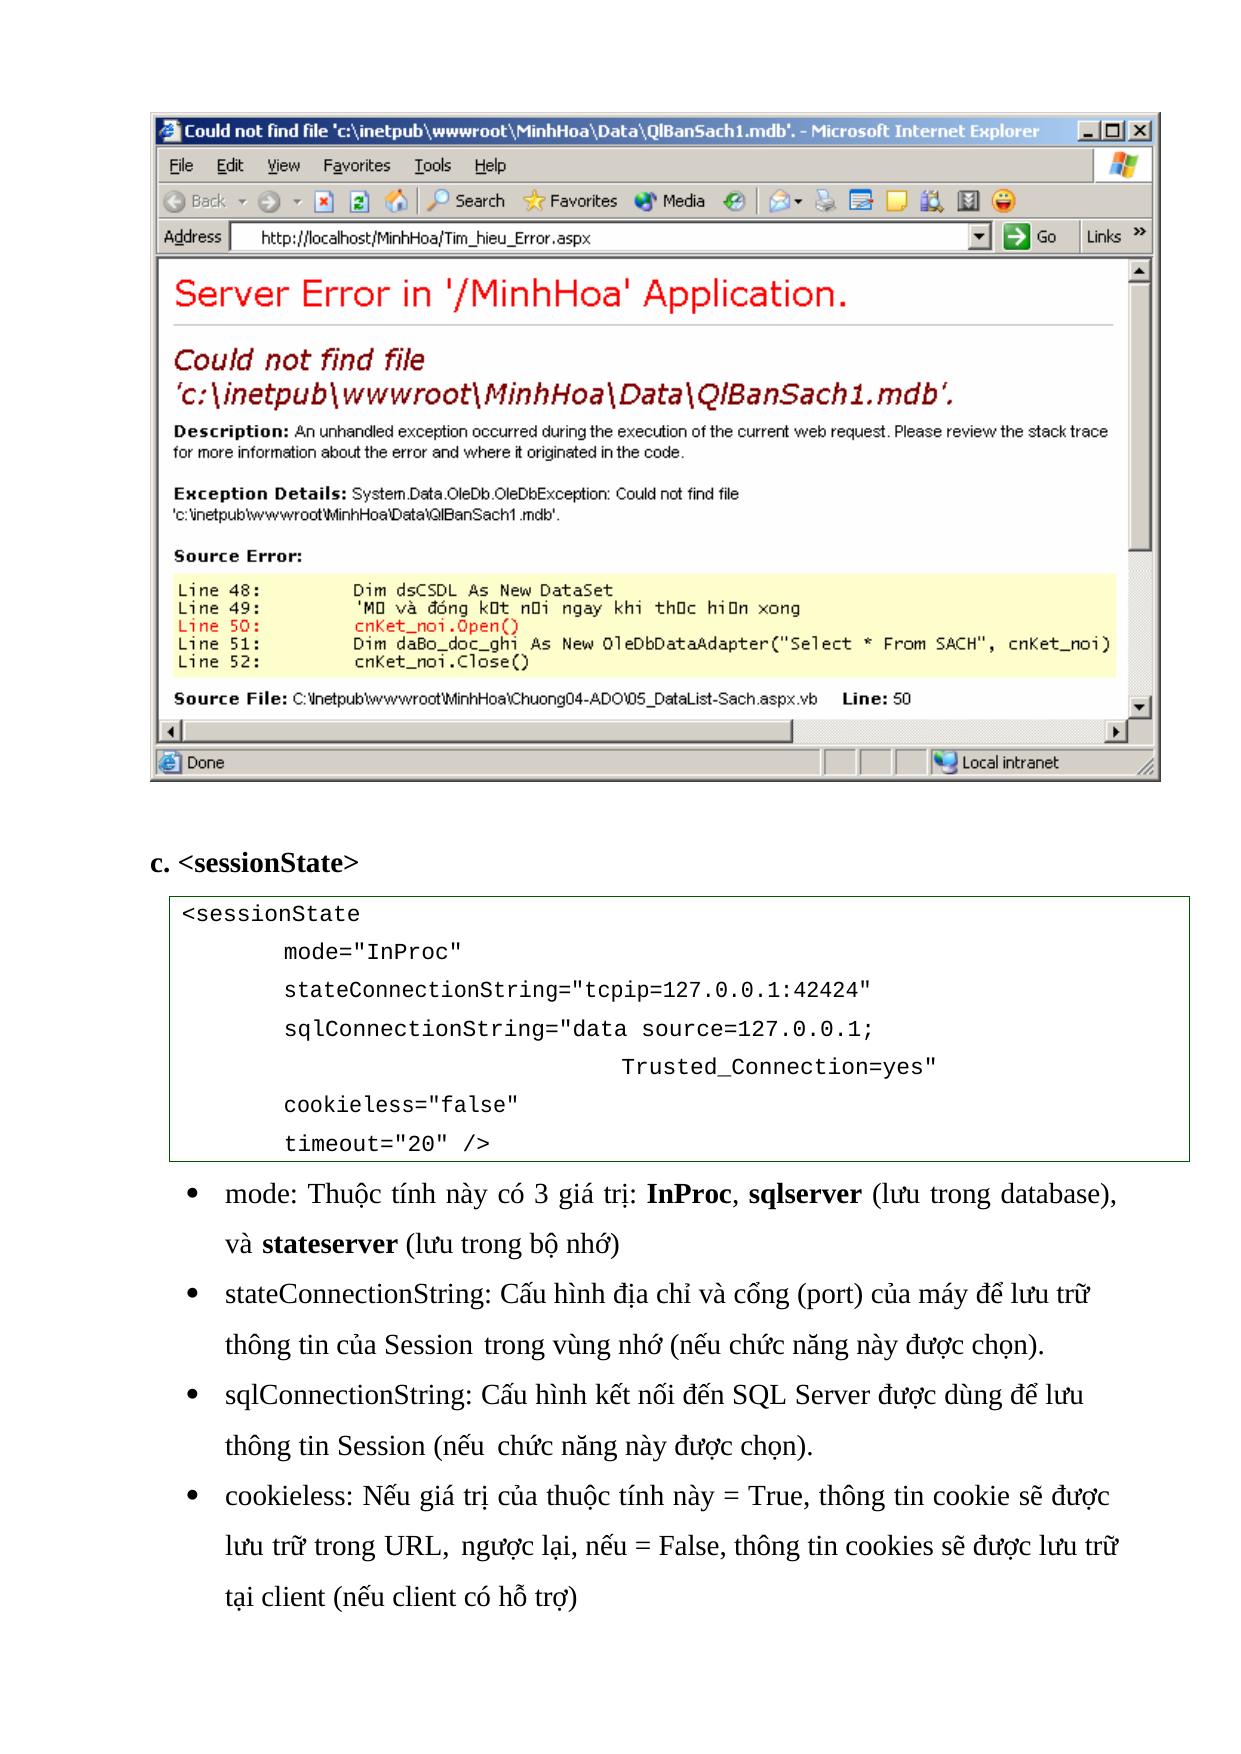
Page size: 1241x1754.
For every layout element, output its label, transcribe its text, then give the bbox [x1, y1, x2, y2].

list stateConnectionString: Cấu hình địa chỉ và cổng (port) của máy để lưu trữ thông tin của Session trong vùng nhớ (nếu chức năng này được chọn). [187, 1277, 1128, 1361]
picture [150, 112, 1161, 782]
list mode: Thuộc tính này có 3 giá trị: InProc, sqlserver (lưu trong database), và stateserver (lưu trong bộ nhớ) [187, 1176, 1128, 1260]
list cookieless: Nếu giá trị của thuộc tính này = True, thông tin cookie sẽ được lưu trữ trong URL, ngược lại, nếu = False, thông tin cookies sẽ được lưu trữ tại client (nếu client có hỗ trợ) [187, 1478, 1128, 1612]
subtitle <sessionState> [150, 846, 1128, 879]
list sqlConnectionString: Cấu hình kết nối đến SQL Server được dùng để lưu thông tin Session (nếu chức năng này được chọn). [187, 1377, 1128, 1461]
